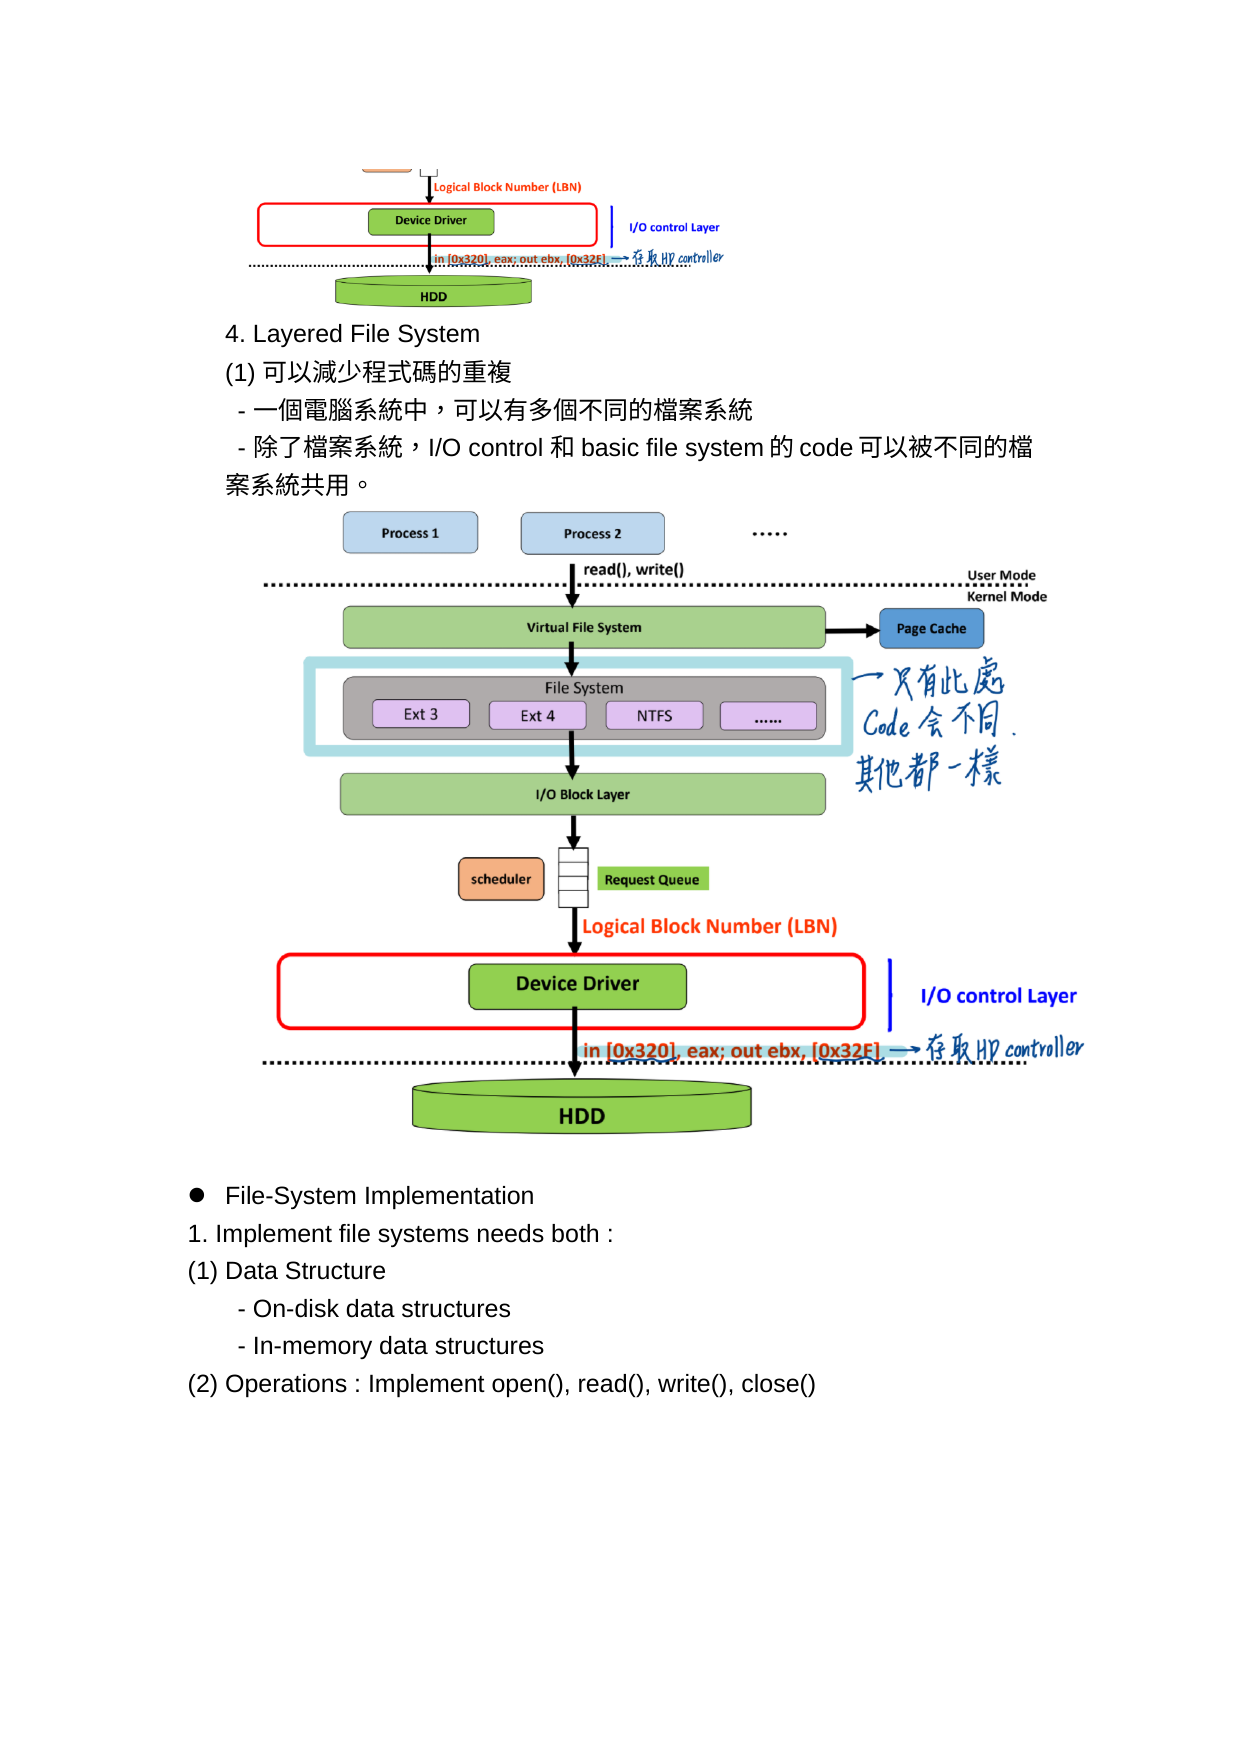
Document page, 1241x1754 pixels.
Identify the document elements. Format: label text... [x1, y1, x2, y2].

list 4. Layered File System [225, 314, 1053, 352]
list (1) 可以減少程式碼的重複 [225, 352, 1053, 389]
text (2) Operations : Implement open(), read(), write(), close() [187, 1364, 1053, 1402]
picture [225, 502, 1091, 1153]
text - On-disk data structures [187, 1289, 1053, 1327]
text - In-memory data structures [187, 1327, 1053, 1364]
text (1) Data Structure [187, 1252, 1053, 1289]
list File-System Implementation [187, 1177, 1053, 1214]
list - 除了檔案系統，I/O control 和 basic file system的code可以被不同的檔案系統共用。 [225, 427, 1053, 502]
list - 一個電腦系統中，可以有多個不同的檔案系統 [225, 389, 1053, 427]
text 1. Implement file systems needs both : [187, 1214, 1053, 1252]
picture [231, 169, 725, 310]
